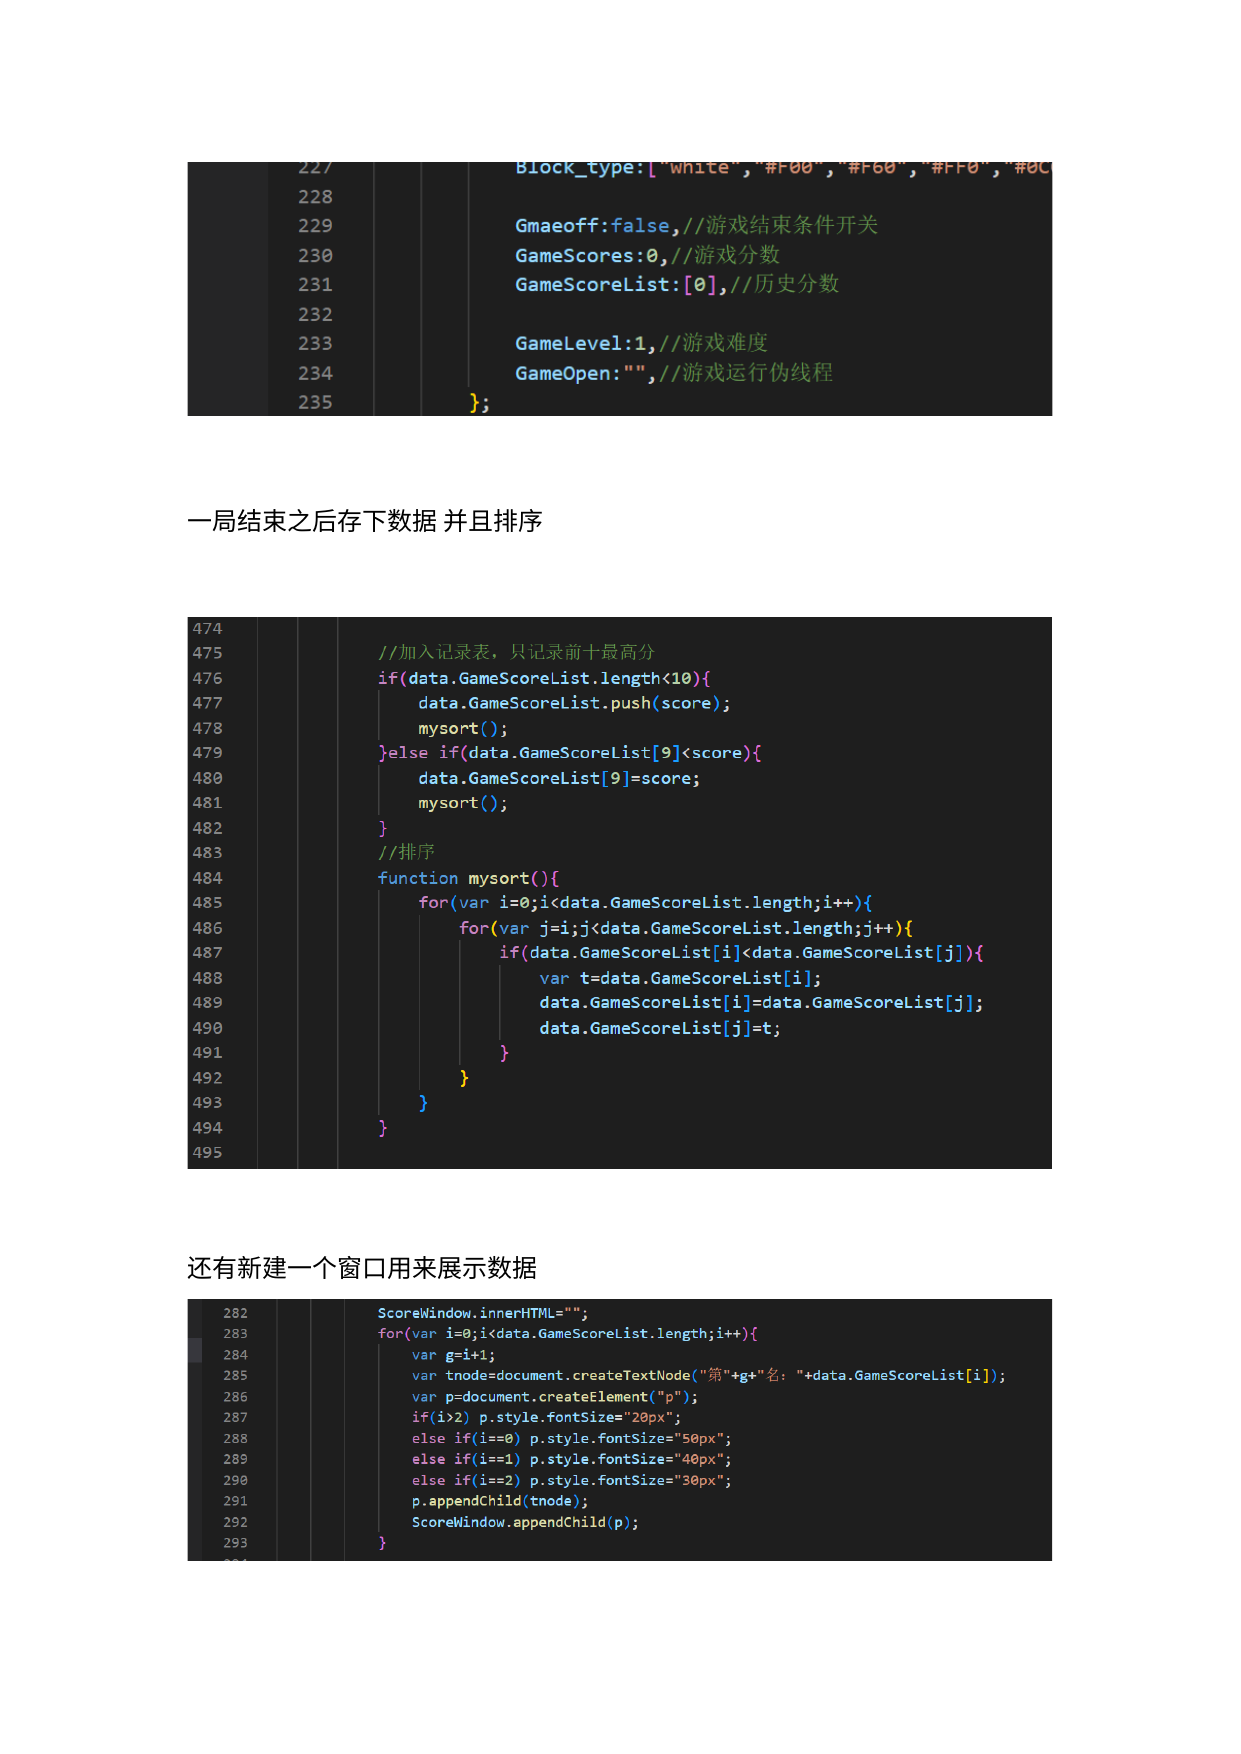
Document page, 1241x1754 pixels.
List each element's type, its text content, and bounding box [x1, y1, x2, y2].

text 还有新建一个窗口用来展示数据 [187, 1234, 1053, 1299]
picture [187, 1299, 1053, 1561]
text 一局结束之后存下数据 并且排序 [187, 487, 1053, 552]
picture [187, 162, 1053, 416]
picture [187, 617, 1052, 1169]
